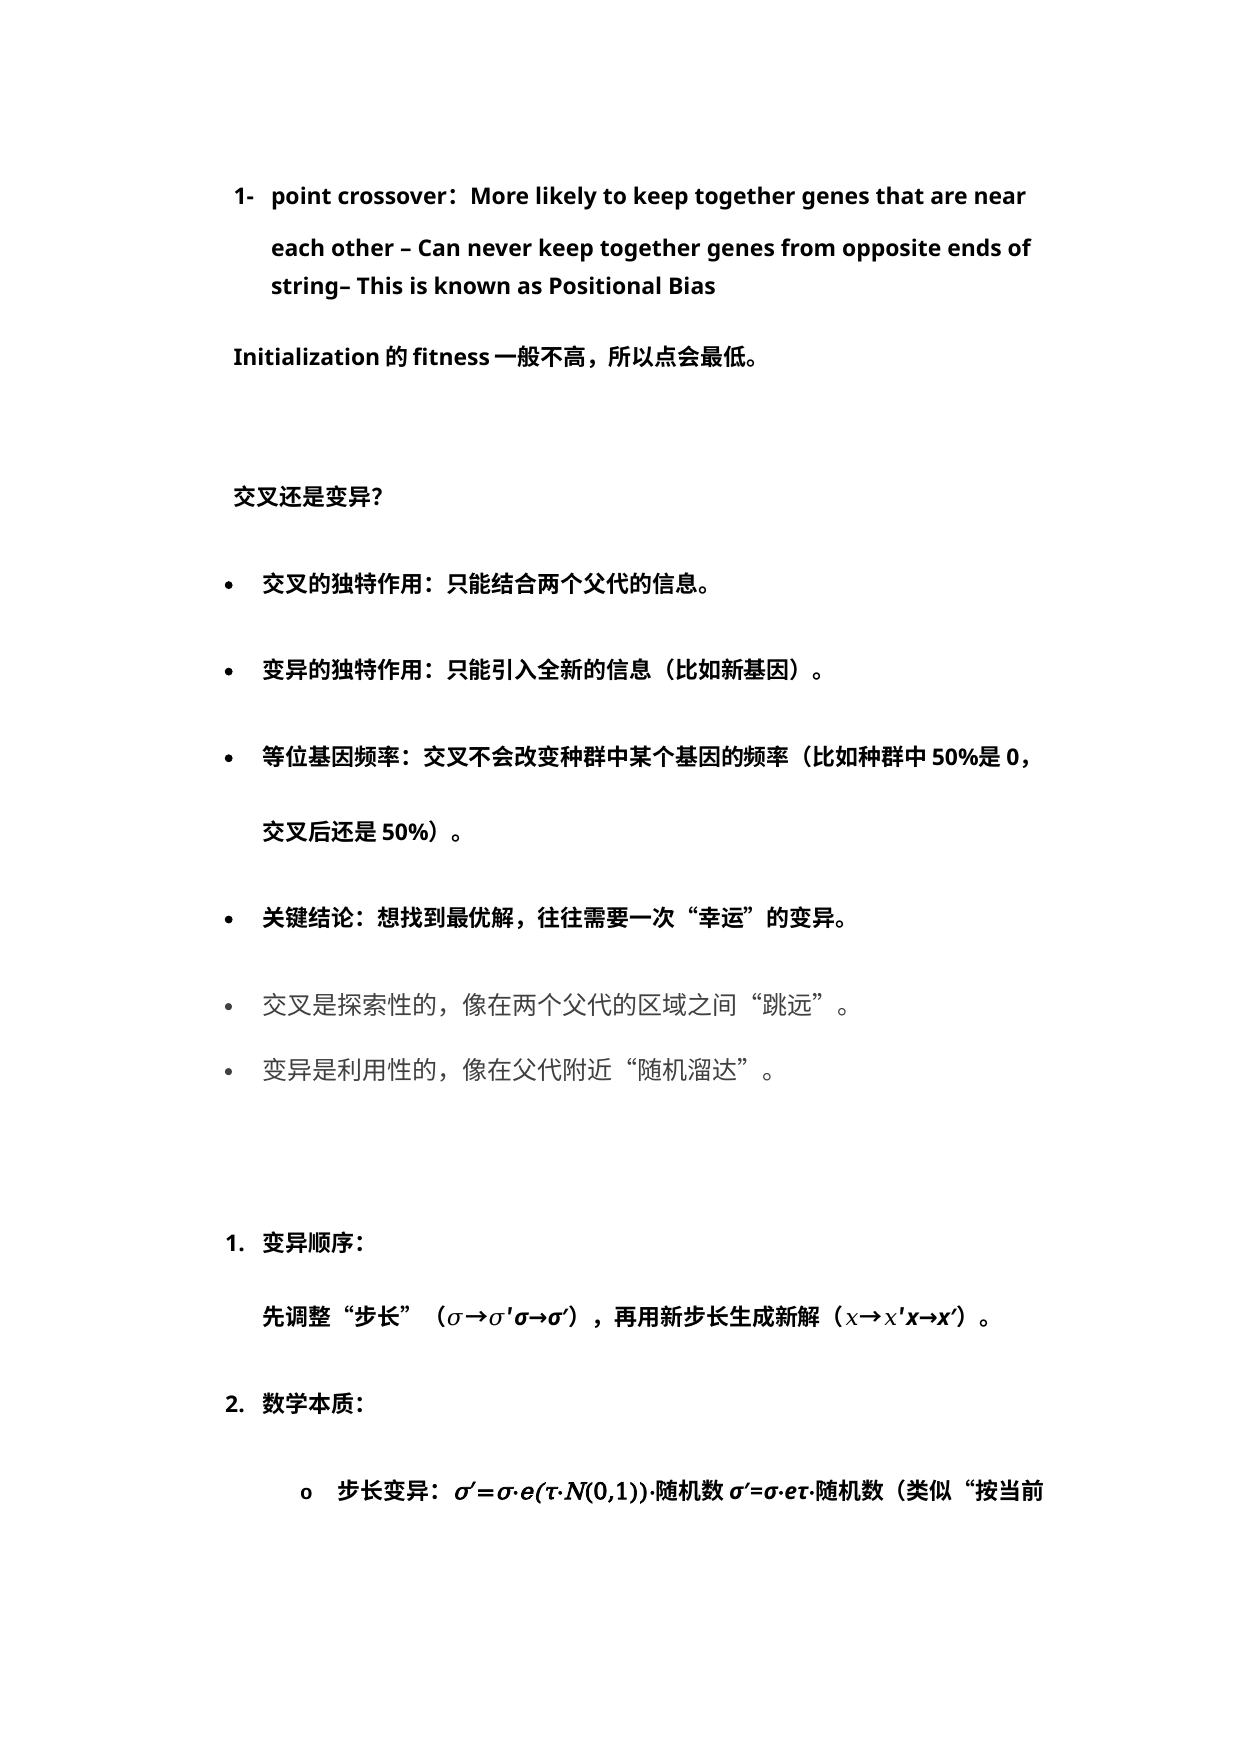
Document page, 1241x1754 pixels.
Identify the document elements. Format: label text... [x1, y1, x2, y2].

list 变异顺序： 先调整“步长”（𝜎→𝜎′σ→σ′），再用新步长生成新解（𝑥→𝑥′x→x′）。 [225, 1209, 1053, 1348]
list 数学本质： [225, 1370, 1053, 1435]
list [300, 1457, 1053, 1522]
text 交叉还是变异？ [233, 463, 1053, 528]
text Initialization的fitness一般不高，所以点会最低。 [233, 323, 1053, 388]
list 变异的独特作用：只能引入全新的信息（比如新基因）。 [225, 637, 1053, 702]
list point crossover：More likely to keep together genes that are near each other – Can never keep together genes from opposite ends of string– This is known as Positional Bias [233, 162, 1053, 302]
list 等位基因频率：交叉不会改变种群中某个基因的频率（比如种群中50%是0，交叉后还是50%）。 [225, 723, 1053, 863]
list 交叉是探索性的，像在两个父代的区域之间“跳远”。 [225, 971, 1053, 1036]
list 交叉的独特作用：只能结合两个父代的信息。 [225, 550, 1053, 615]
list 关键结论：想找到最优解，往往需要一次“幸运”的变异。 [225, 884, 1053, 949]
list 变异是利用性的，像在父代附近“随机溜达”。 [225, 1036, 1053, 1101]
